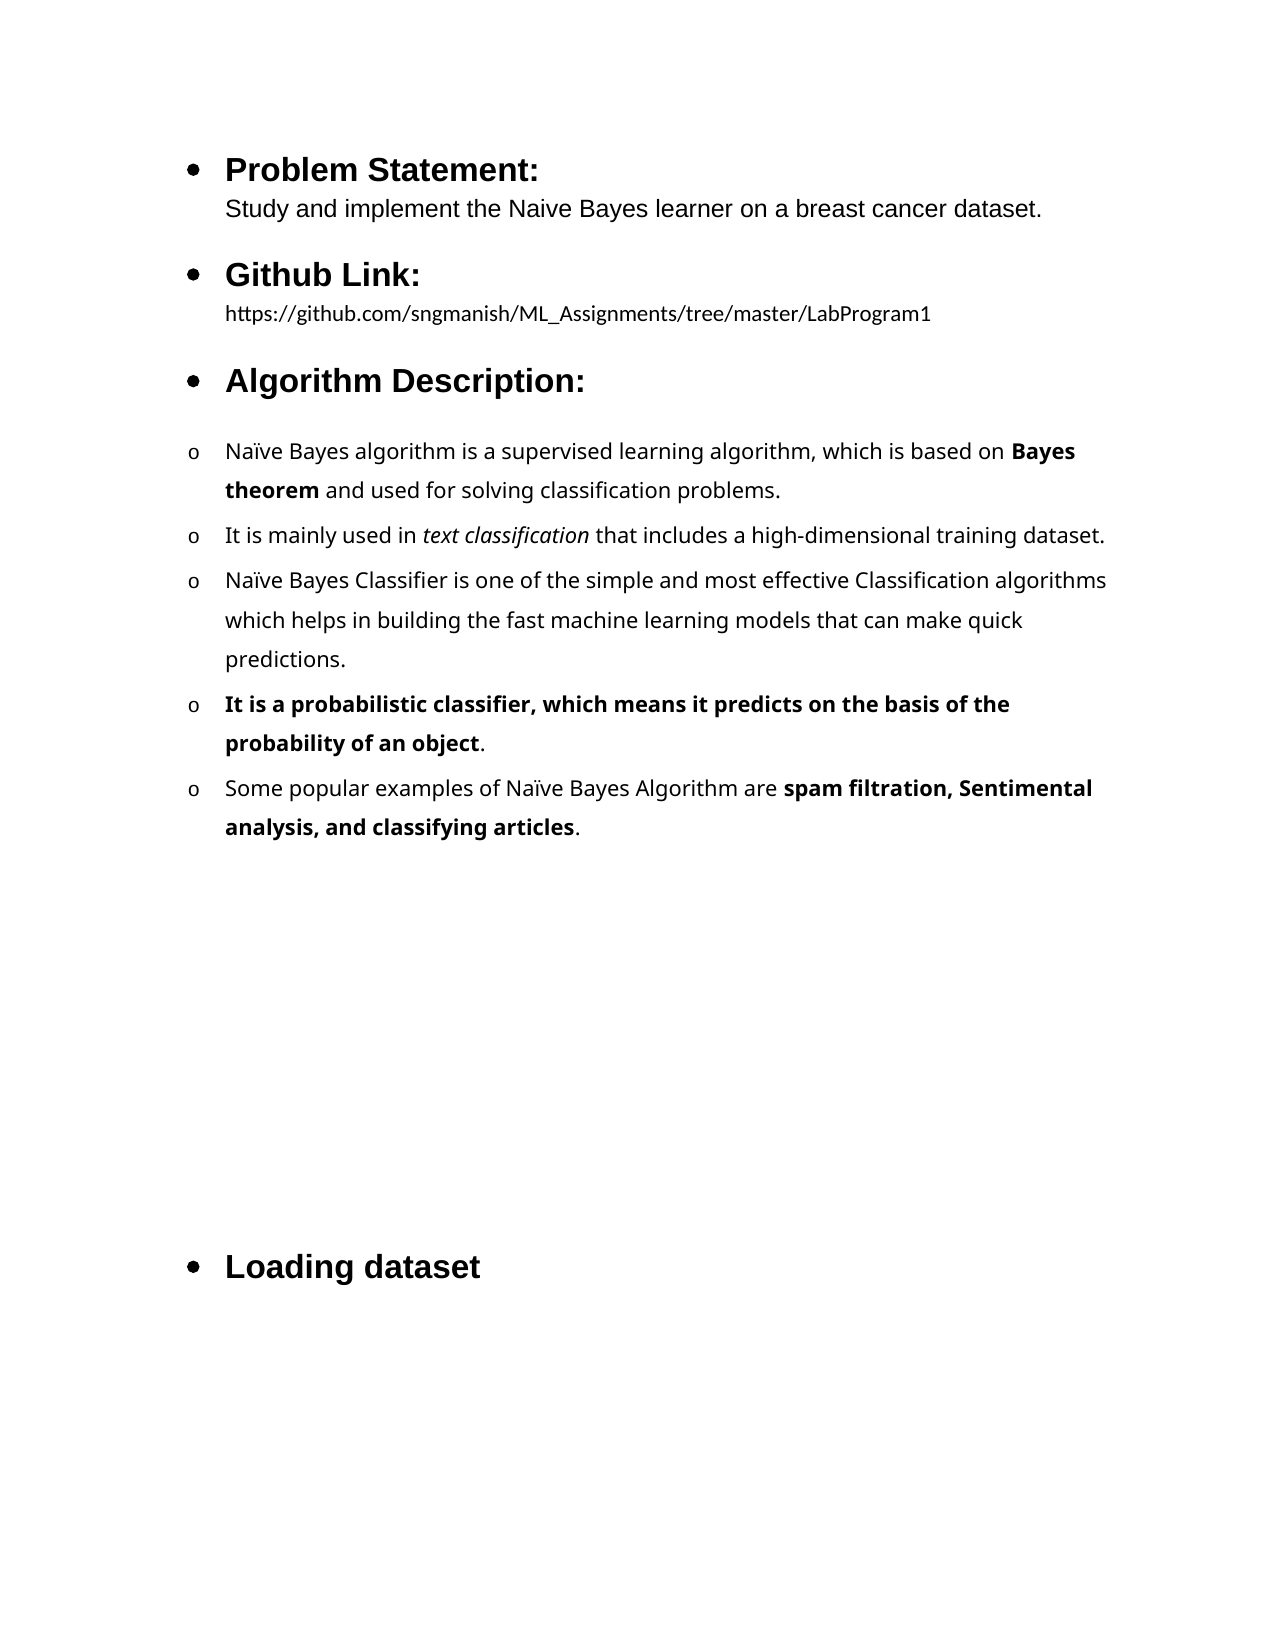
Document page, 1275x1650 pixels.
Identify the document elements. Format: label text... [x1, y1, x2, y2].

list It is a probabilistic classifier, which means it predicts on the basis of the probability of an object. [187, 680, 1125, 758]
list Naïve Bayes Classifier is one of the simple and most effective Classification algorithms which helps in building the fast machine learning models that can make quick predictions. [187, 556, 1125, 673]
list Some popular examples of Naïve Bayes Algorithm are spam filtration, Sentimental analysis, and classifying articles. [187, 764, 1125, 842]
list Problem Statement: [187, 150, 1125, 188]
list Loading dataset [187, 1247, 1125, 1286]
list Algorithm Description: [187, 361, 1125, 400]
list It is mainly used in text classification that includes a high-dimensional training dataset. [187, 511, 1125, 550]
list https://github.com/sngmanish/ML_Assignments/tree/master/LabProgram1 [225, 299, 1125, 327]
list Naïve Bayes algorithm is a supervised learning algorithm, which is based on Bayes theorem and used for solving classification problems. [187, 427, 1125, 505]
list Github Link: [187, 255, 1125, 293]
list Study and implement the Naive Bayes learner on a breast cancer dataset. [225, 194, 1125, 223]
